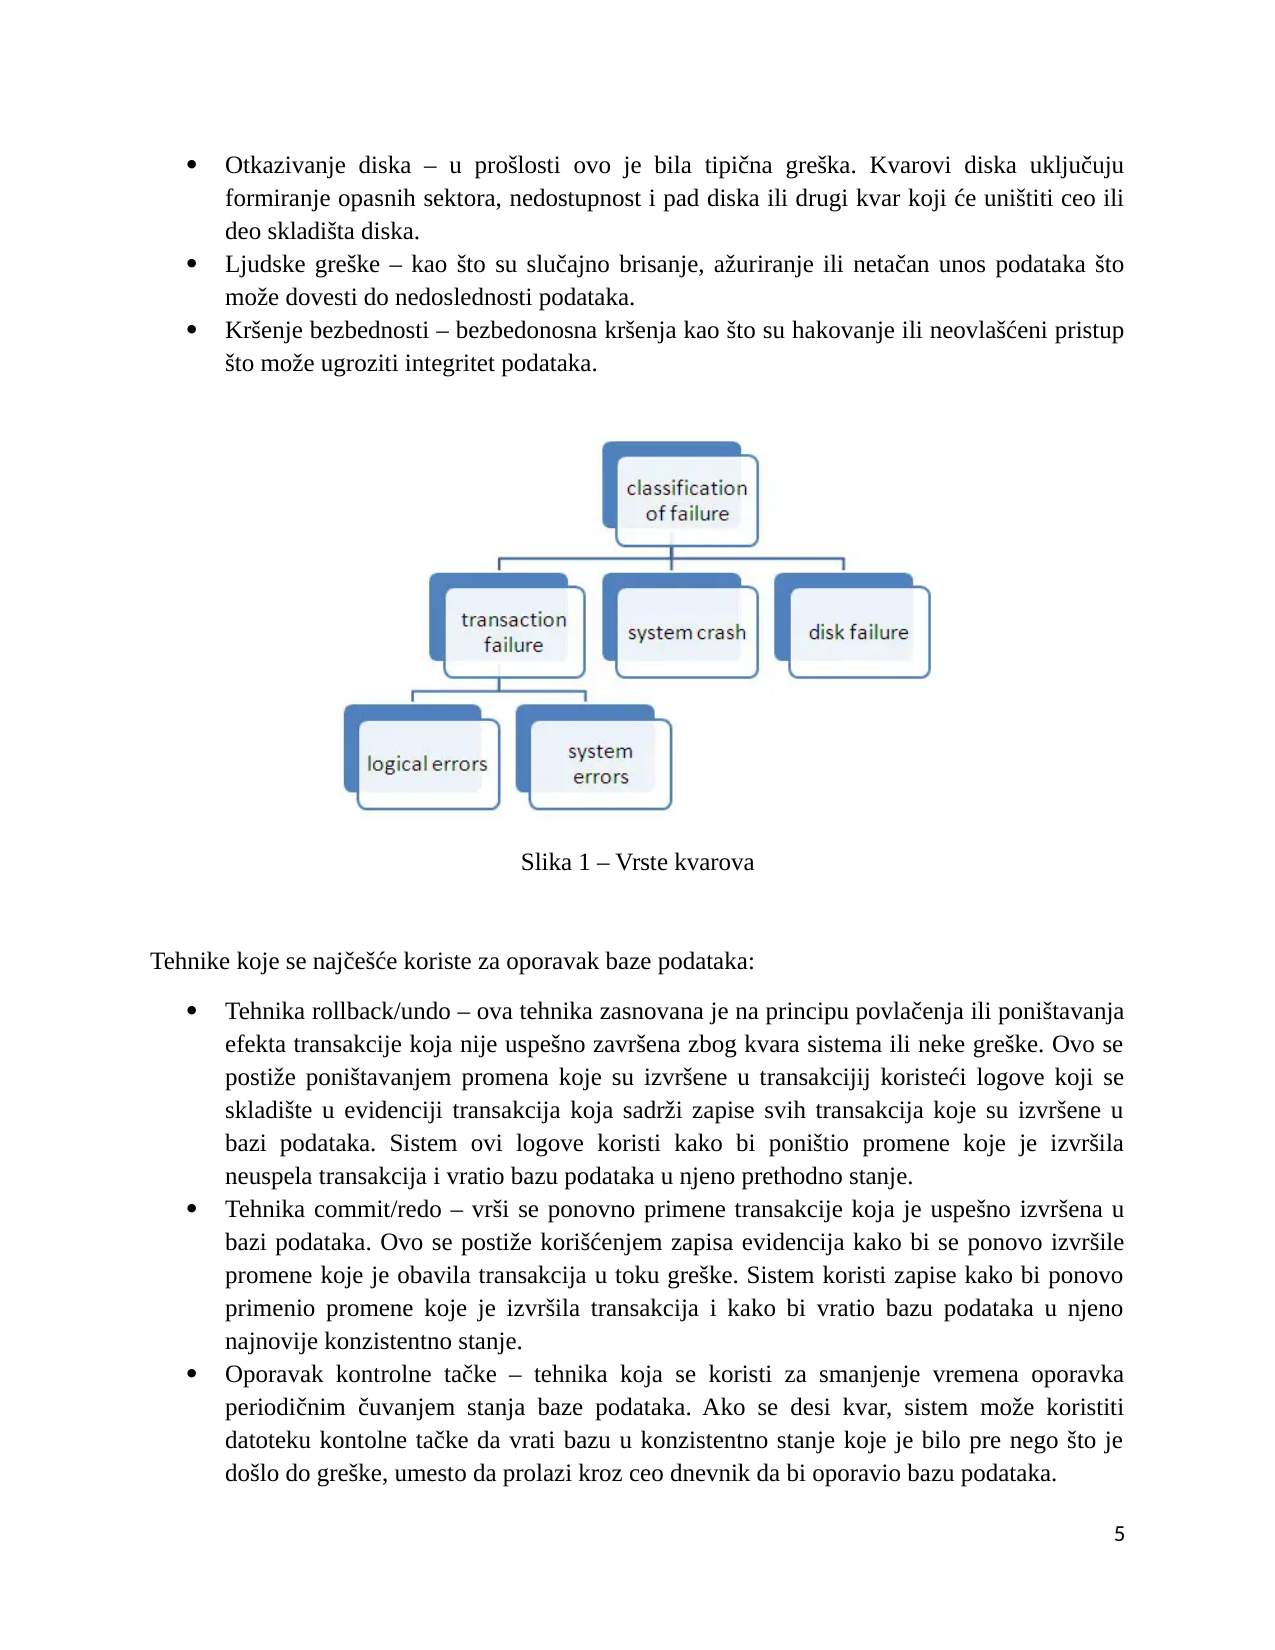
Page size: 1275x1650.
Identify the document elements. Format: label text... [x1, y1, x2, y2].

list Kršenje bezbednosti – bezbedonosna kršenja kao što su hakovanje ili neovlašćeni pristup što može ugroziti integritet podataka. [187, 315, 1125, 377]
list Tehnika rollback/undo – ova tehnika zasnovana je na principu povlačenja ili poništavanja efekta transakcije koja nije uspešno završena zbog kvara sistema ili neke greške. Ovo se postiže poništavanjem promena koje su izvršene u transakcijij koristeći logove koji se skladište u evidenciji transakcija koja sadrži zapise svih transakcija koje su izvršene u bazi podataka. Sistem ovi logove koristi kako bi poništio promene koje je izvršila neuspela transakcija i vratio bazu podataka u njeno prethodno stanje. [187, 996, 1125, 1190]
list Ljudske greške – kao što su slučajno brisanje, ažuriranje ili netačan unos podataka što može dovesti do nedoslednosti podataka. [187, 249, 1125, 311]
picture [330, 430, 945, 827]
list Otkazivanje diska – u prošlosti ovo je bila tipična greška. Kvarovi diska uključuju formiranje opasnih sektora, nedostupnost i pad diska ili drugi kvar koji će uništiti ceo ili deo skladišta diska. [187, 150, 1125, 245]
text Slika 1 – Vrste kvarova [150, 847, 1125, 876]
list Tehnika commit/redo – vrši se ponovno primene transakcije koja je uspešno izvršena u bazi podataka. Ovo se postiže korišćenjem zapisa evidencija kako bi se ponovo izvršile promene koje je obavila transakcija u toku greške. Sistem koristi zapise kako bi ponovo primenio promene koje je izvršila transakcija i kako bi vratio bazu podataka u njeno najnovije konzistentno stanje. [187, 1194, 1125, 1355]
list Oporavak kontrolne tačke – tehnika koja se koristi za smanjenje vremena oporavka periodičnim čuvanjem stanja baze podataka. Ako se desi kvar, sistem može koristiti datoteku kontolne tačke da vrati bazu u konzistentno stanje koje je bilo pre nego što je došlo do greške, umesto da prolazi kroz ceo dnevnik da bi oporavio bazu podataka. [187, 1359, 1125, 1487]
text Tehnike koje se najčešće koriste za oporavak baze podataka: [150, 946, 1125, 975]
